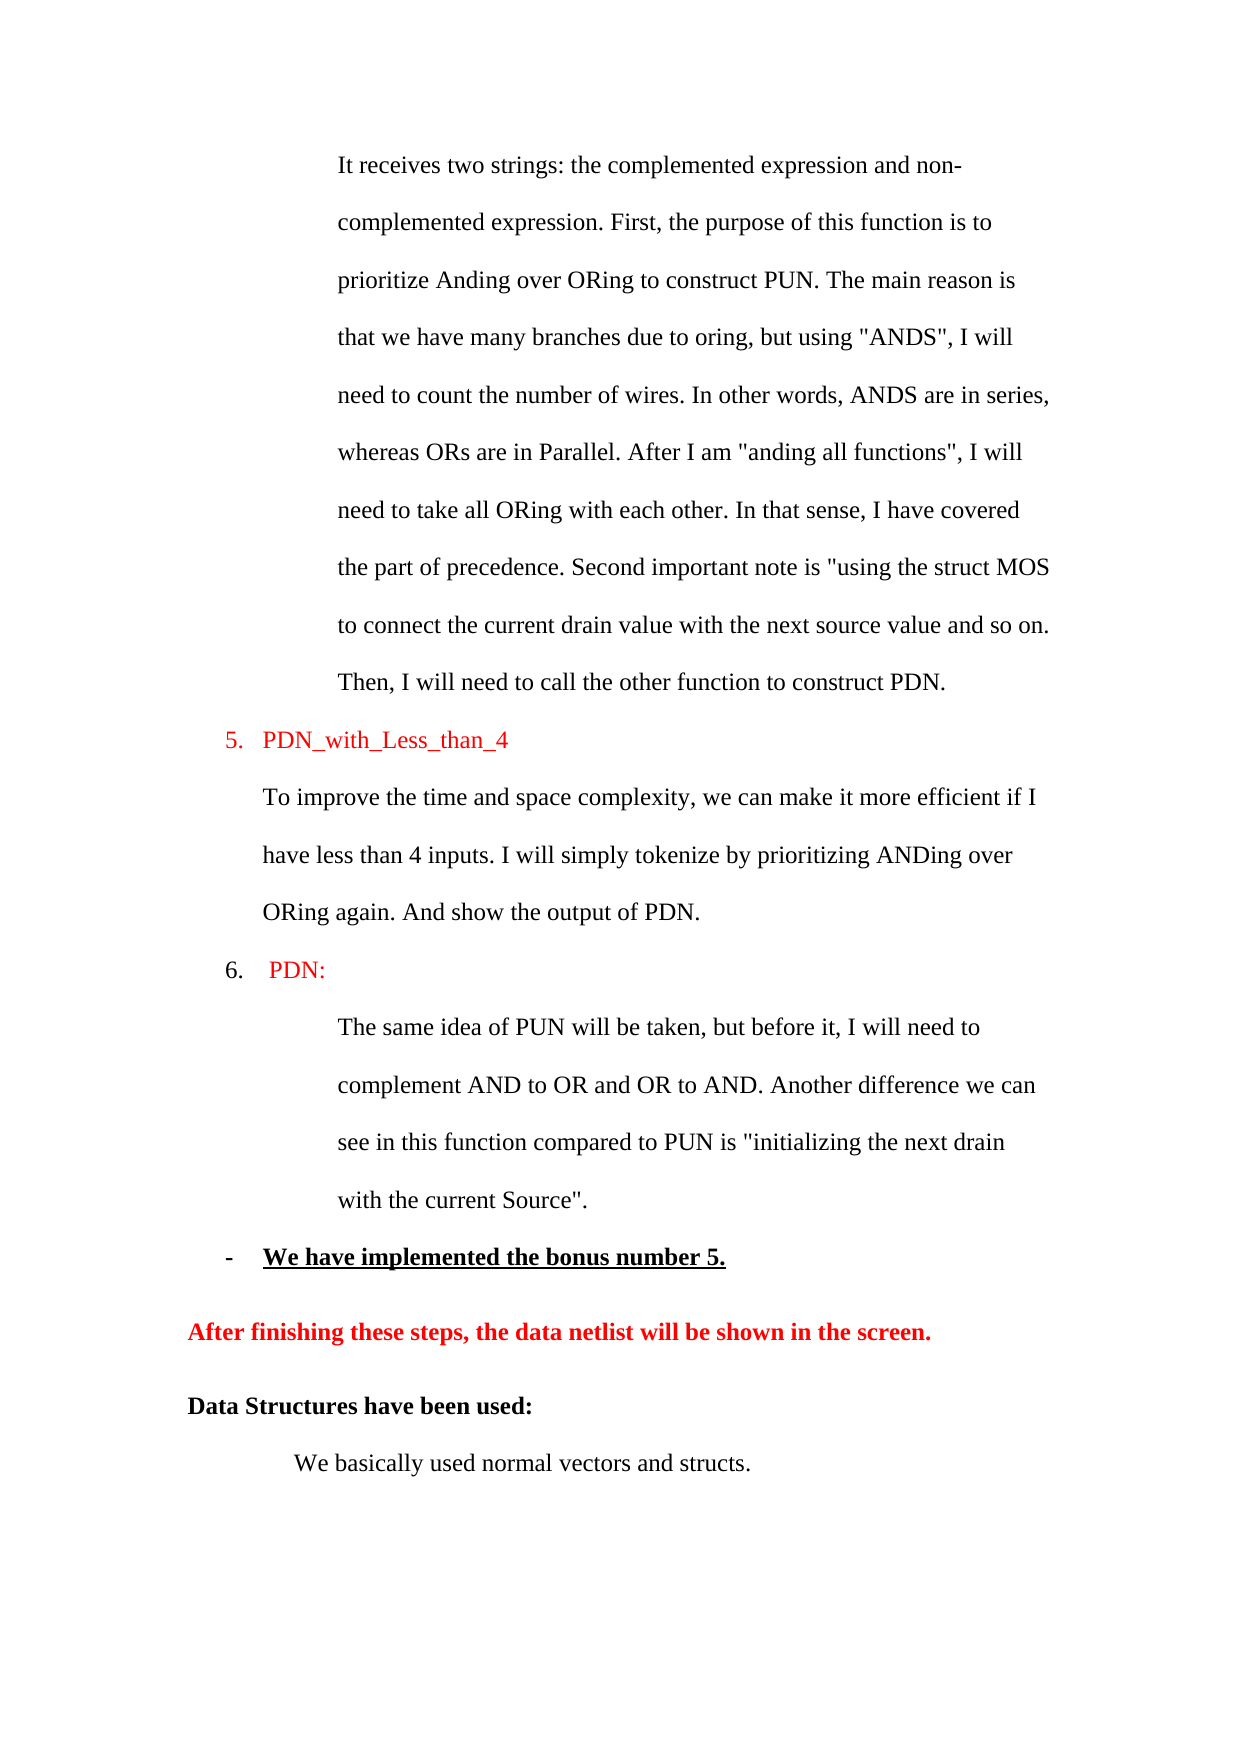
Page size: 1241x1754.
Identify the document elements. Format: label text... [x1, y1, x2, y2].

list To improve the time and space complexity, we can make it more efficient if I have less than 4 inputs. I will simply tokenize by prioritizing ANDing over ORing again. And show the output of PDN. [262, 782, 1053, 926]
text Data Structures have been used: We basically used normal vectors and structs. [187, 1391, 1053, 1477]
list PDN: [225, 955, 1053, 984]
text After finishing these steps, the data netlist will be shown in the screen. [187, 1317, 1053, 1345]
list It receives two strings: the complemented expression and non-complemented expression. First, the purpose of this function is to prioritize Anding over ORing to construct PUN. The main reason is that we have many branches due to oring, but using "ANDS", I will need to count the number of wires. In other words, ANDS are in series, whereas ORs are in Parallel. After I am "anding all functions", I will need to take all ORing with each other. In that sense, I have covered the part of precedence. Second important note is "using the struct MOS to connect the current drain value with the next source value and so on. Then, I will need to call the other function to construct PDN. [337, 150, 1053, 696]
list The same idea of PUN will be taken, but before it, I will need to complement AND to OR and OR to AND. Another difference we can see in this function compared to PUN is "initializing the next drain with the current Source". [337, 1012, 1053, 1214]
list We have implemented the bonus number 5. [225, 1242, 1053, 1271]
list PDN_with_Less_than_4 [225, 725, 1053, 754]
